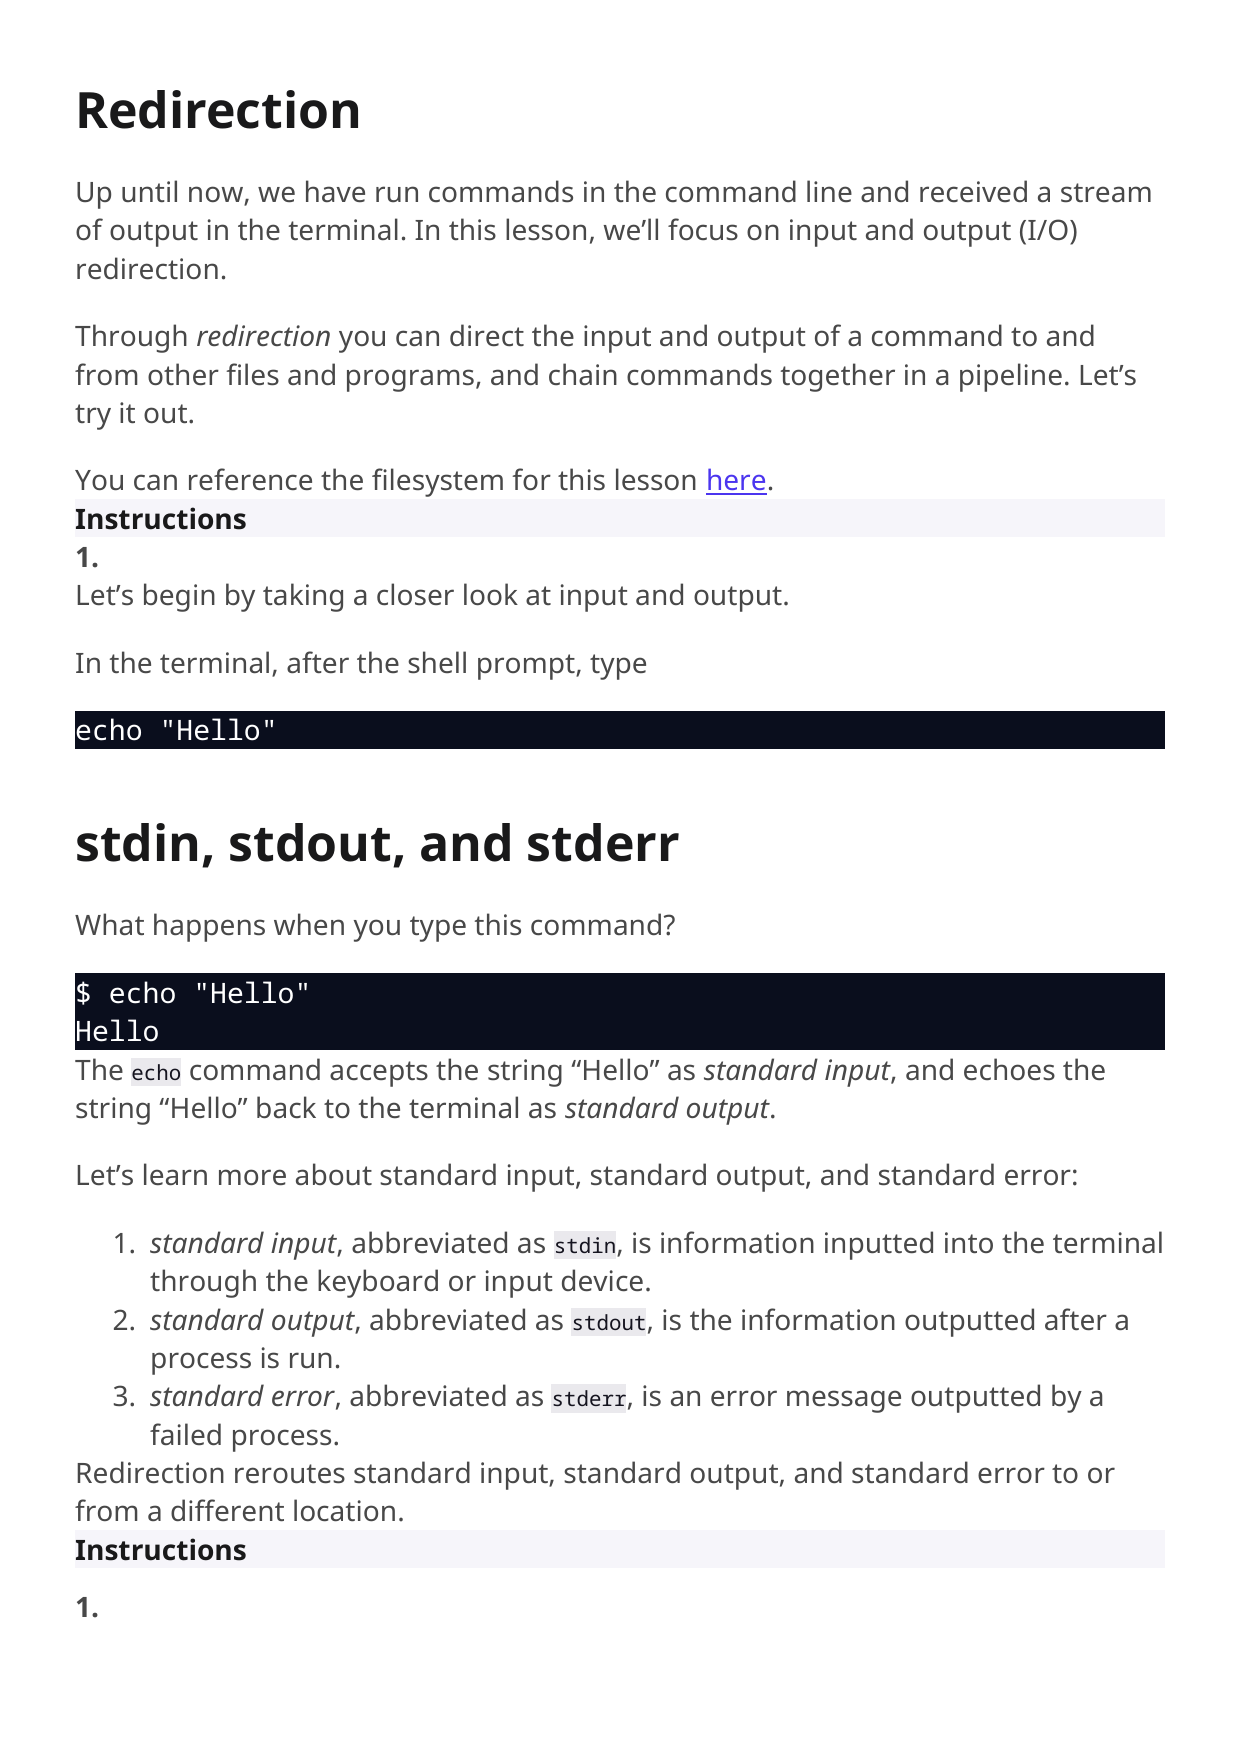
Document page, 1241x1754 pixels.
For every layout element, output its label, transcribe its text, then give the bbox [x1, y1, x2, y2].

text Redirection [75, 75, 1165, 143]
text Instructions [75, 1530, 1165, 1568]
text Up until now, we have run commands in the command line and received a stream of output in the terminal. In this lesson, we’ll focus on input and output (I/O) redirection. [75, 172, 1165, 287]
text 1. [75, 1588, 1165, 1626]
text Through redirection you can direct the input and output of a command to and from other files and programs, and chain commands together in a pipeline. Let’s try it out. [75, 316, 1165, 431]
text You can reference the filesystem for this lesson here. [75, 461, 1165, 499]
text Redirection reroutes standard input, standard output, and standard error to or from a different location. [75, 1453, 1165, 1530]
text The echo command accepts the string “Hello” as standard input, and echoes the string “Hello” back to the terminal as standard output. [75, 1050, 1165, 1126]
text 1. [75, 537, 1165, 576]
text echo "Hello" [75, 711, 1165, 749]
text Let’s begin by taking a closer look at input and output. [75, 576, 1165, 614]
text $ echo "Hello" [75, 973, 1165, 1011]
text What happens when you type this command? [75, 906, 1165, 944]
text Hello [75, 1011, 1165, 1050]
text Instructions [75, 499, 1165, 537]
text Let’s learn more about standard input, standard output, and standard error: [75, 1156, 1165, 1194]
text In the terminal, after the shell prompt, type [75, 643, 1165, 681]
list standard error, abbreviated as stderr, is an error message outputted by a failed process. [112, 1376, 1165, 1453]
subtitle stdin, stdout, and stderr [75, 808, 1165, 876]
list standard input, abbreviated as stdin, is information inputted into the terminal through the keyboard or input device. [112, 1223, 1165, 1300]
list standard output, abbreviated as stdout, is the information outputted after a process is run. [112, 1300, 1165, 1376]
